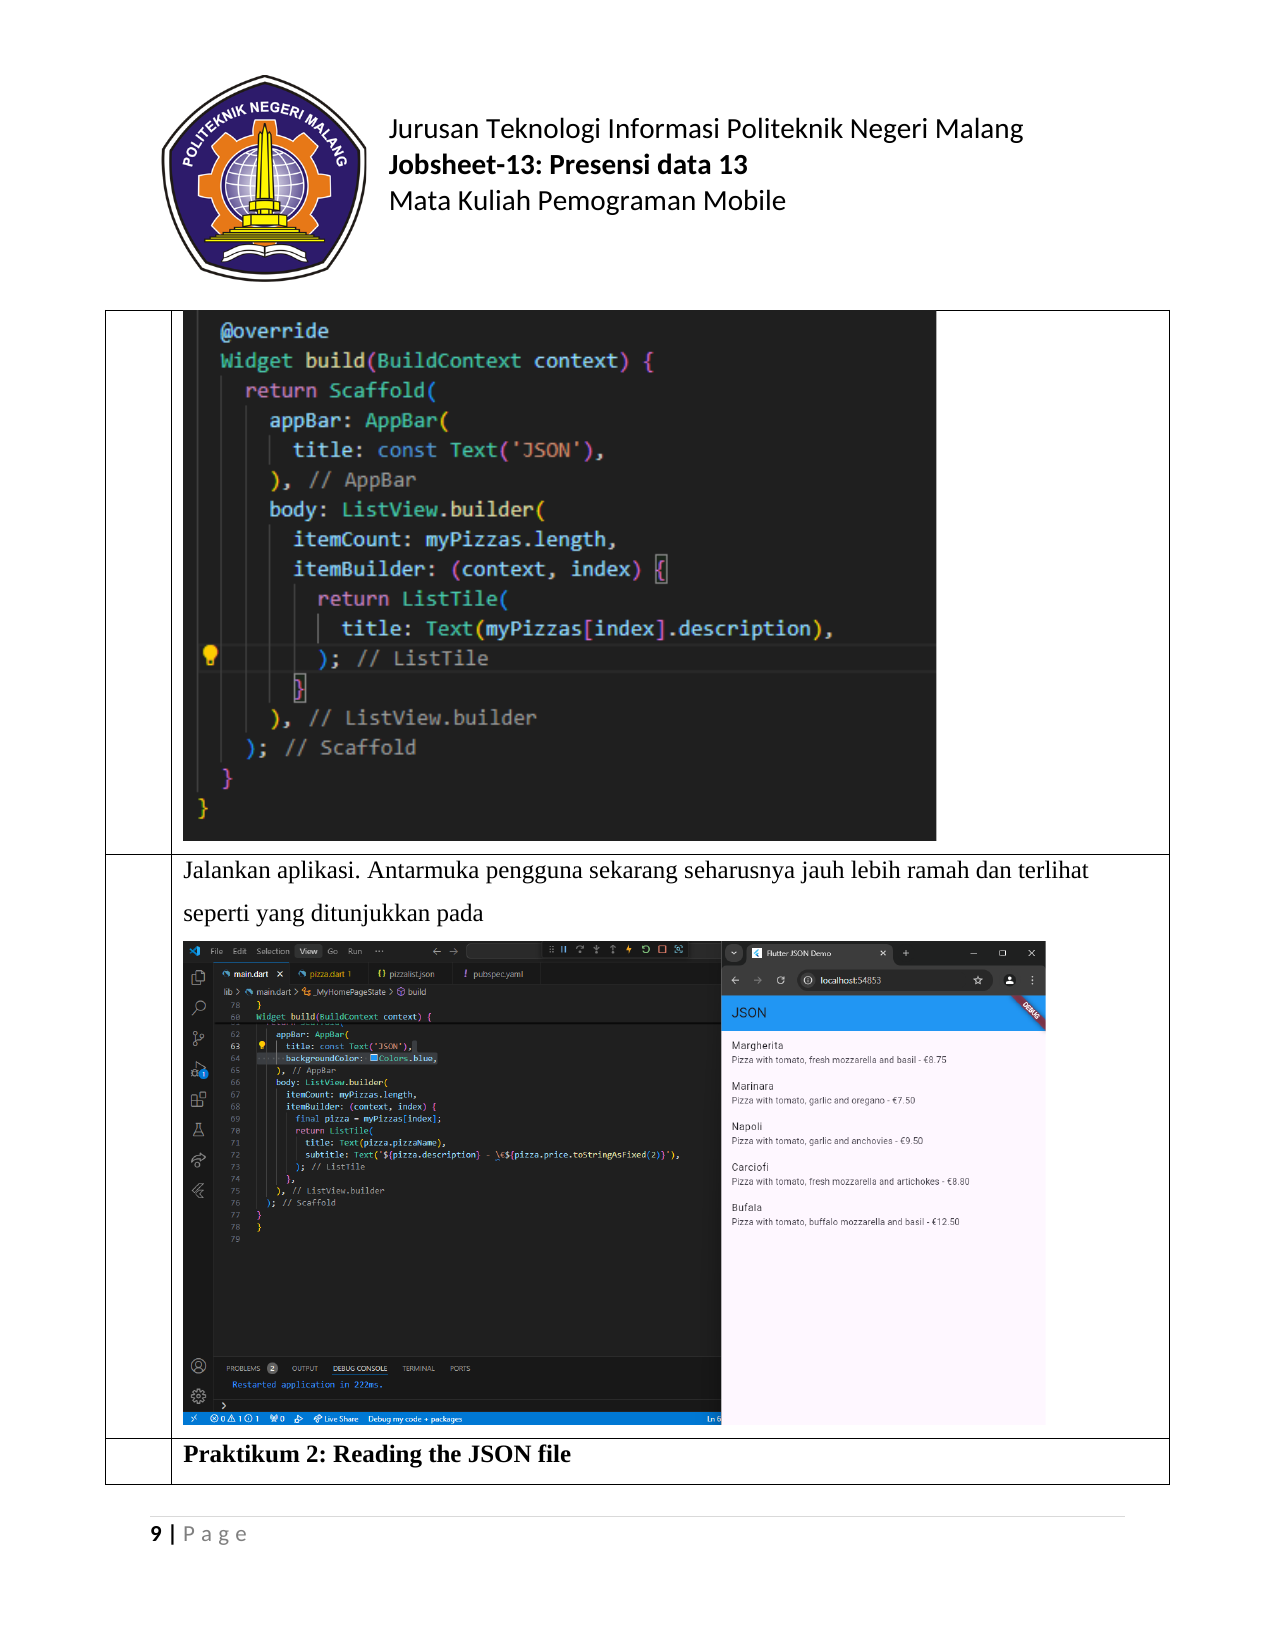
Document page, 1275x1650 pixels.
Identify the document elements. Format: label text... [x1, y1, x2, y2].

table_cell [106, 311, 171, 854]
table_cell Tambahkan kode berikut ini di dalam Scaffold, di dalam metode build(): [172, 311, 1169, 854]
table_cell [106, 1439, 171, 1484]
picture [161, 75, 367, 282]
picture [183, 941, 1046, 1425]
table_cell [106, 855, 171, 1438]
picture [183, 310, 937, 841]
table_cell Jalankan aplikasi. Antarmuka pengguna sekarang seharusnya jauh lebih ramah dan terlihat seperti yang ditunjukkan pada [172, 855, 1169, 1438]
